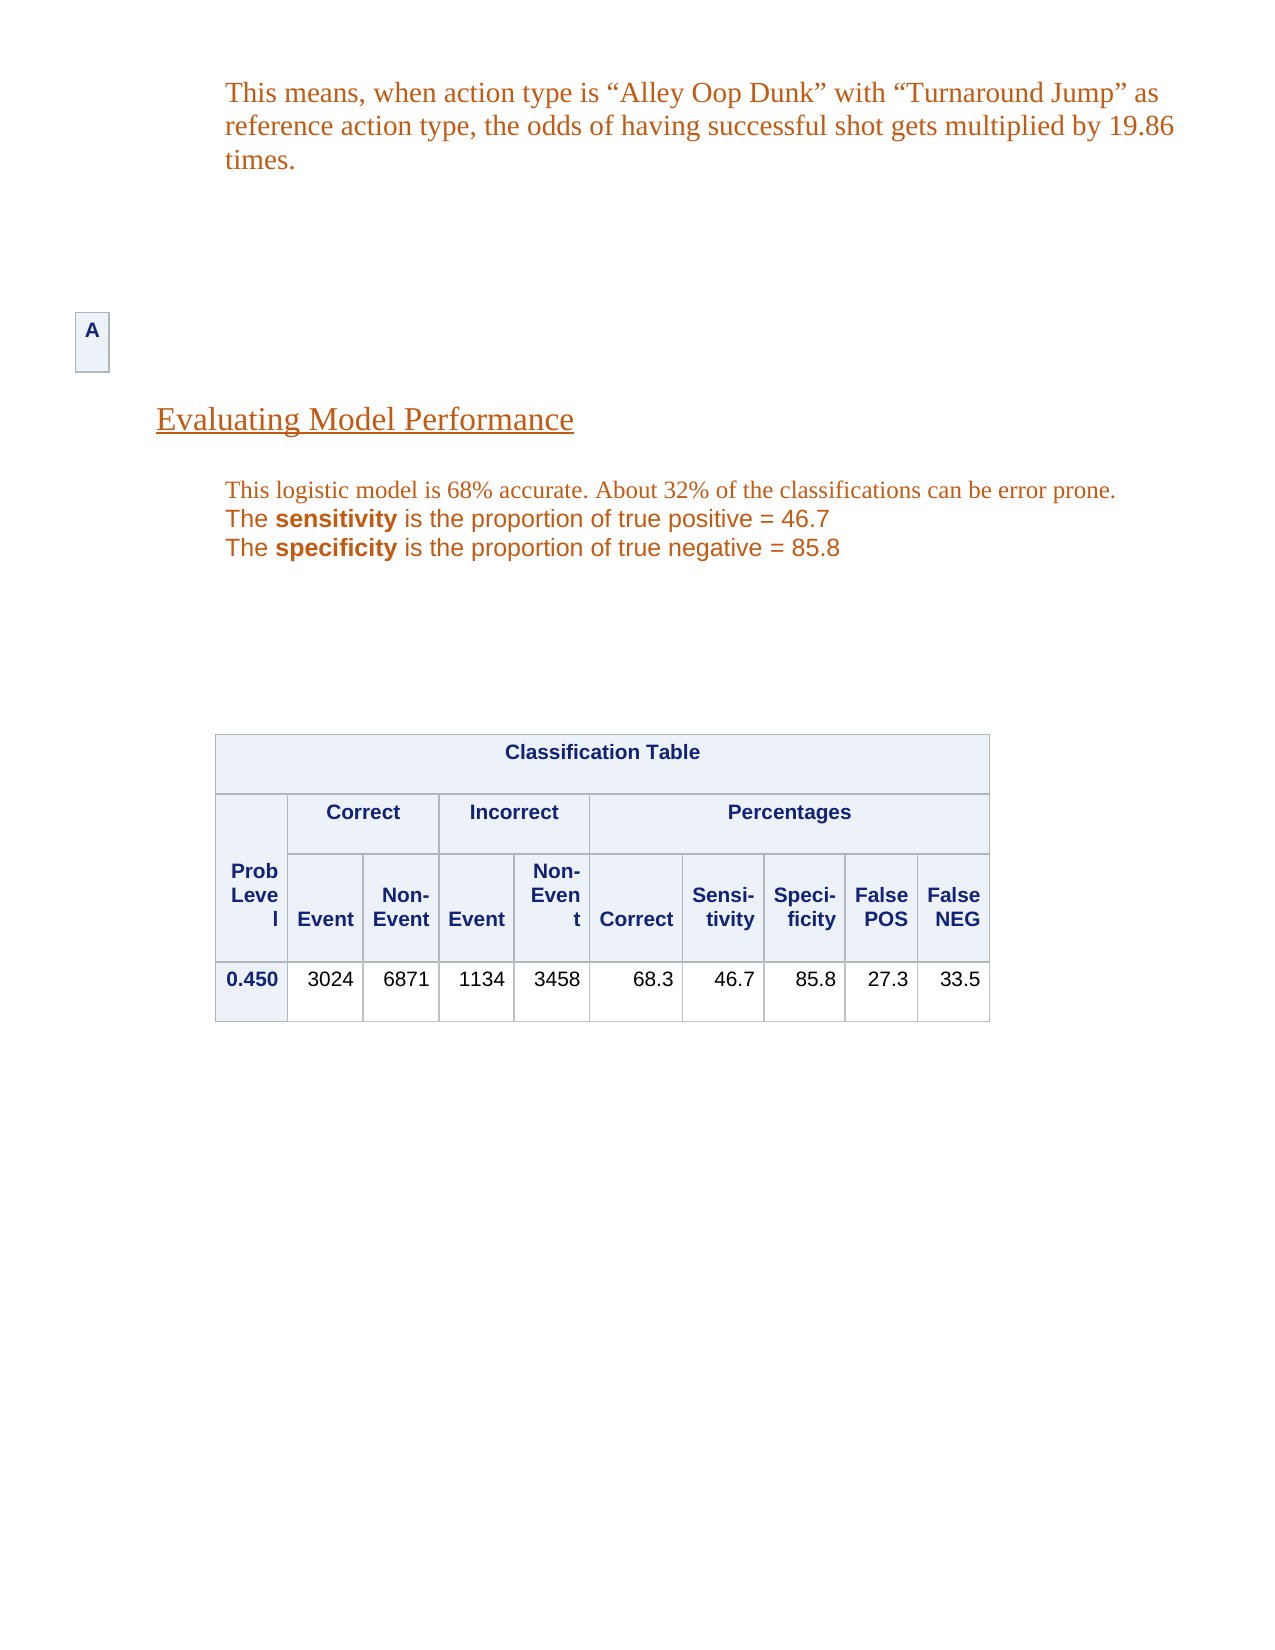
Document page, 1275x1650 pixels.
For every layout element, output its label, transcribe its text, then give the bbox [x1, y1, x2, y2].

table_cell Sensi- tivity [683, 855, 763, 961]
table_cell Event [440, 855, 513, 961]
table_cell Incorrect [440, 795, 589, 853]
text The specificity is the proportion of true negative = 85.8 [225, 533, 1200, 562]
table_cell Correct [288, 795, 438, 853]
table_cell 0.450 [216, 963, 287, 1021]
table_cell Prob Level [216, 795, 287, 961]
table_cell 68.3 [590, 963, 682, 1021]
text The sensitivity is the proportion of true positive = 46.7 [225, 504, 1200, 533]
table_cell 46.7 [683, 963, 763, 1021]
table_cell 3024 [288, 963, 362, 1021]
text This logistic model is 68% accurate. About 32% of the classifications can be error prone. [225, 476, 1200, 504]
table_cell 27.3 [846, 963, 917, 1021]
table_header A [76, 313, 108, 371]
text Evaluating Model Performance [150, 399, 1200, 437]
table_cell 33.5 [918, 963, 989, 1021]
table_cell Non- Event [515, 855, 589, 961]
table_cell Percentages [590, 795, 989, 853]
table_cell Speci- ficity [765, 855, 844, 961]
table_cell Event [288, 855, 362, 961]
table_cell 85.8 [765, 963, 844, 1021]
table_cell False NEG [918, 855, 989, 961]
table_cell Correct [590, 855, 682, 961]
table_cell 6871 [364, 963, 438, 1021]
table_cell Non- Event [364, 855, 438, 961]
table_cell 1134 [440, 963, 513, 1021]
table_cell False POS [846, 855, 917, 961]
table_header Classification Table [216, 735, 989, 793]
table_cell 3458 [515, 963, 589, 1021]
